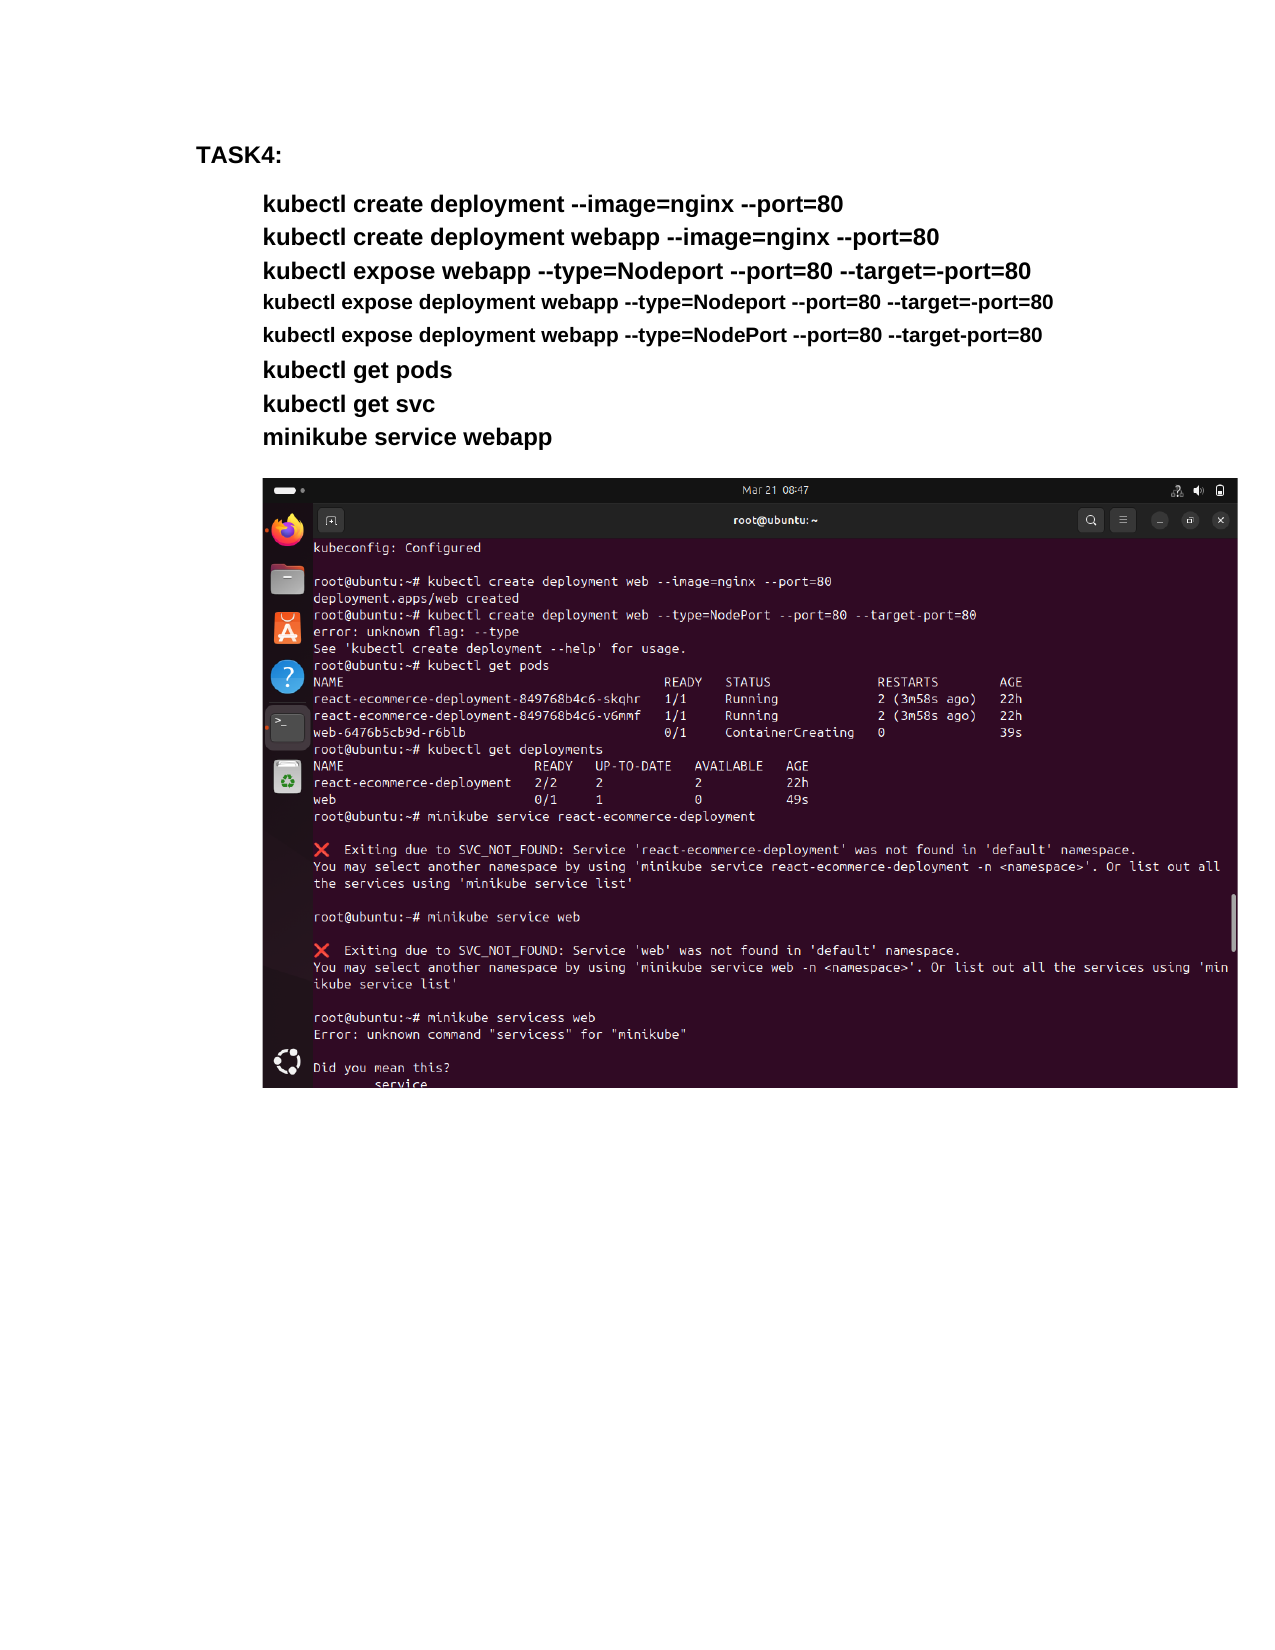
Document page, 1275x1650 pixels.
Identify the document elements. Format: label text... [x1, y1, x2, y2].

text kubectl create deployment webapp --image=nginx --port=80 [262, 223, 1125, 251]
text TASK4: [196, 141, 1125, 169]
text kubectl get pods [262, 356, 1125, 384]
text kubectl expose webapp --type=Nodeport --port=80 --target=-port=80 [262, 257, 1125, 284]
text kubectl expose deployment webapp --type=Nodeport --port=80 --target=-port=80 [262, 290, 1125, 314]
text kubectl create deployment --image=nginx --port=80 [262, 190, 1125, 218]
text minikube service webapp [262, 423, 1125, 451]
picture [262, 478, 1238, 1088]
text kubectl get svc [262, 390, 1125, 417]
text kubectl expose deployment webapp --type=NodePort --port=80 --target-port=80 [262, 323, 1125, 347]
